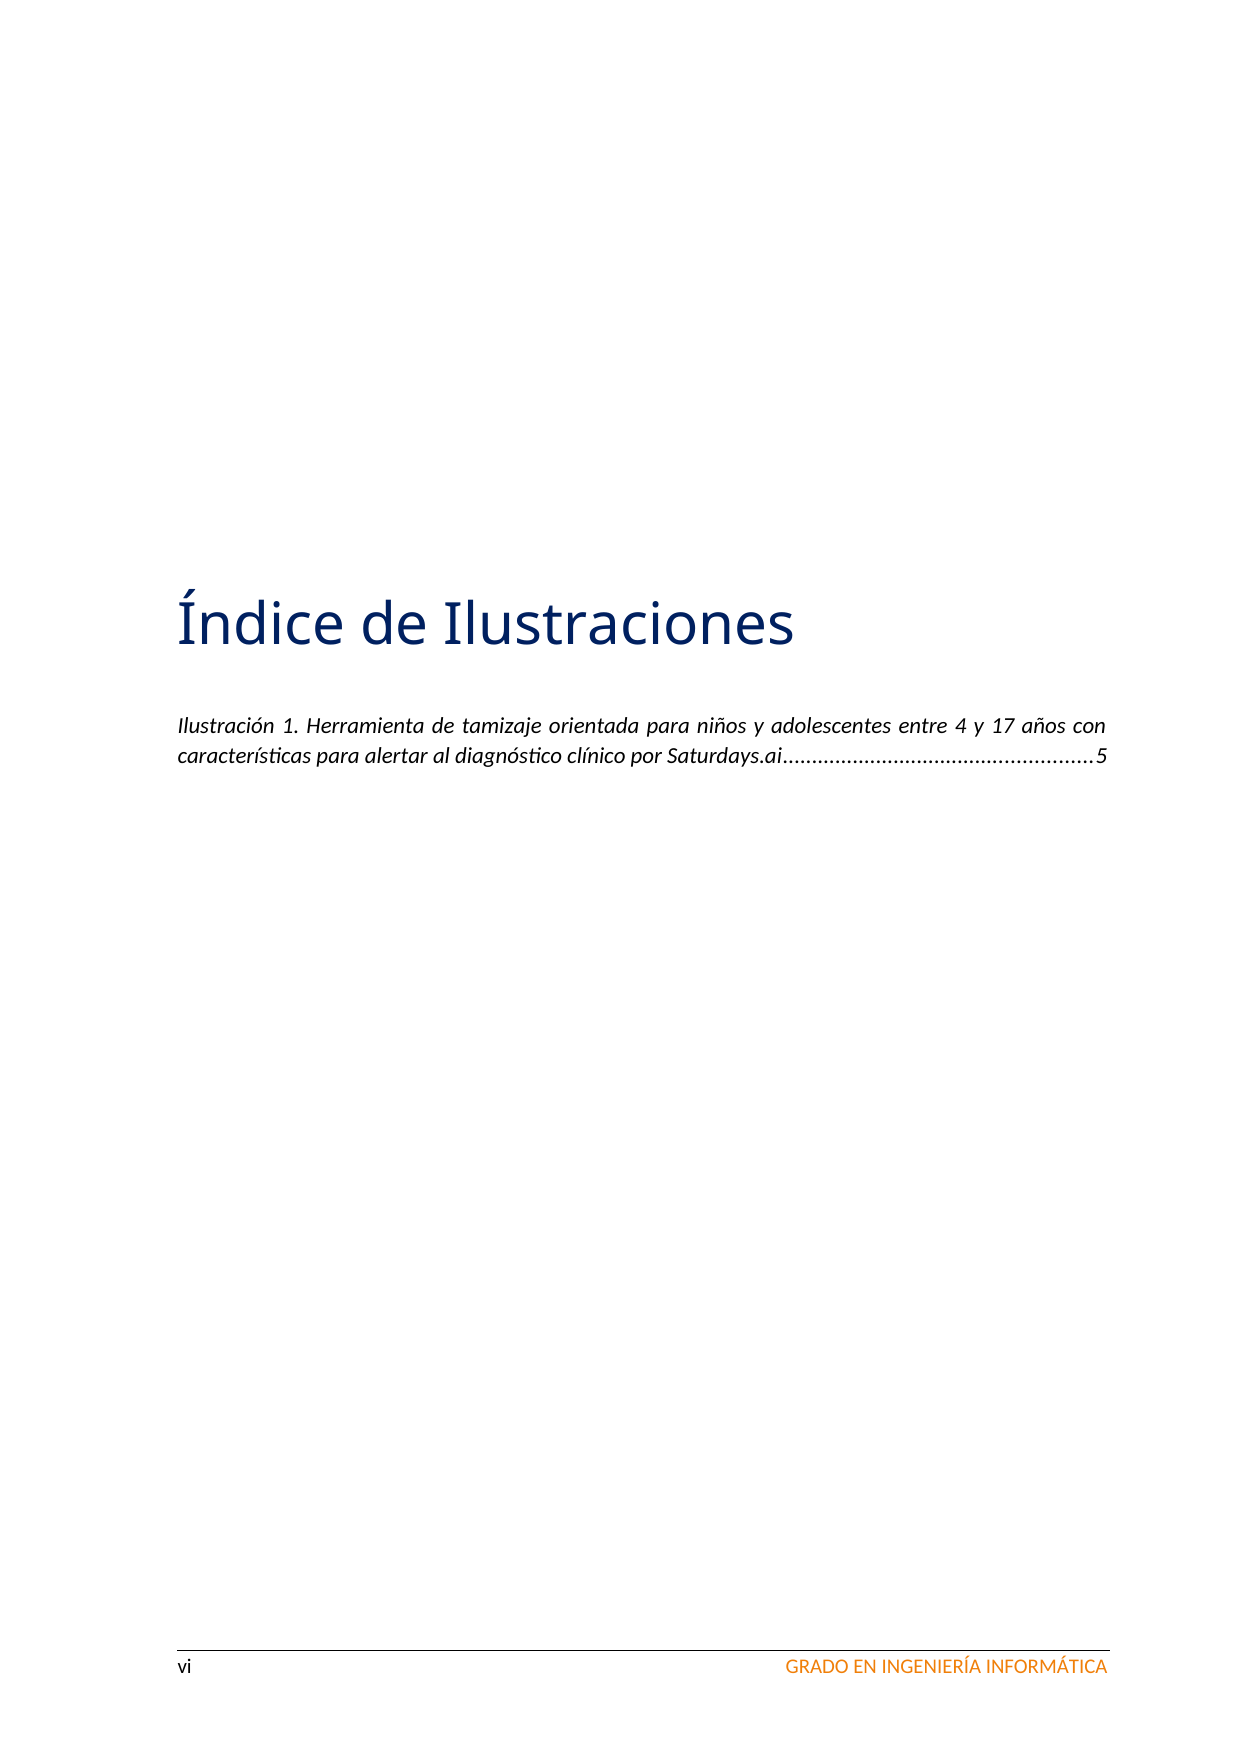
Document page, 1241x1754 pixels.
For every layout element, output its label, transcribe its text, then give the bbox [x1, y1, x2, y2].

title Índice de Ilustraciones [177, 582, 1110, 662]
text Ilustración 1. Herramienta de tamizaje orientada para niños y adolescentes entre 4 y 17 años con características para alertar al diagnóstico clínico por Saturdays.ai 5 [177, 711, 1110, 769]
